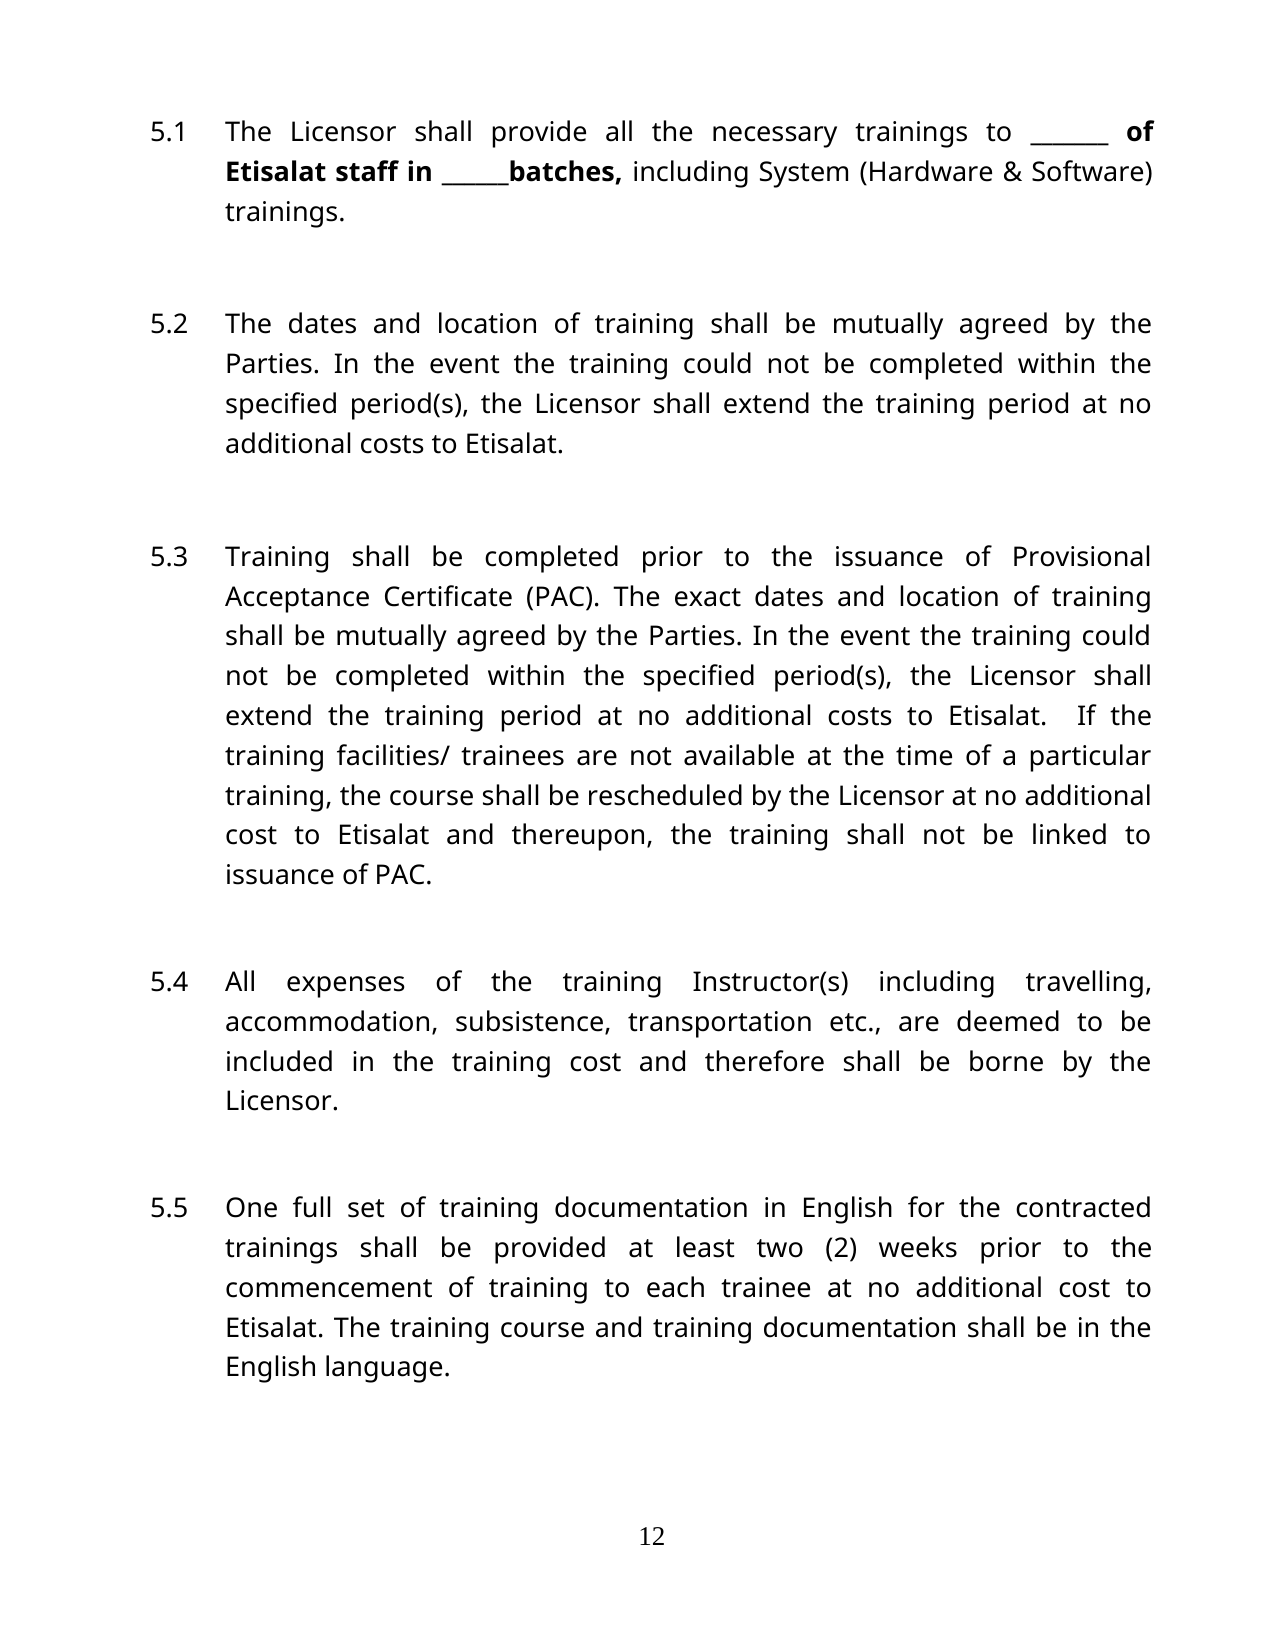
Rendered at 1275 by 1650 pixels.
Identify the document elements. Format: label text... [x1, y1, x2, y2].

text 5.5 One full set of training documentation in English for the contracted trainings shall be provided at least two (2) weeks prior to the commencement of training to each trainee at no additional cost to Etisalat. The training course and training documentation shall be in the English language. [150, 1189, 1153, 1385]
text 5.1 The Licensor shall provide all the necessary trainings to _______ of Etisalat staff in ______batches, including System (Hardware & Software) trainings. [150, 112, 1153, 229]
text 5.2 The dates and location of training shall be mutually agreed by the Parties. In the event the training could not be completed within the specified period(s), the Licensor shall extend the training period at no additional costs to Etisalat. [150, 305, 1153, 461]
text 5.4 All expenses of the training Instructor(s) including travelling, accommodation, subsistence, transportation etc., are deemed to be included in the training cost and therefore shall be borne by the Licensor. [150, 962, 1153, 1119]
text 5.3 Training shall be completed prior to the issuance of Provisional Acceptance Certificate (PAC). The exact dates and location of training shall be mutually agreed by the Parties. In the event the training could not be completed within the specified period(s), the Licensor shall extend the training period at no additional costs to Etisalat. If the training facilities/ trainees are not available at the time of a particular training, the course shall be rescheduled by the Licensor at no additional cost to Etisalat and thereupon, the training shall not be linked to issuance of PAC. [150, 537, 1153, 892]
